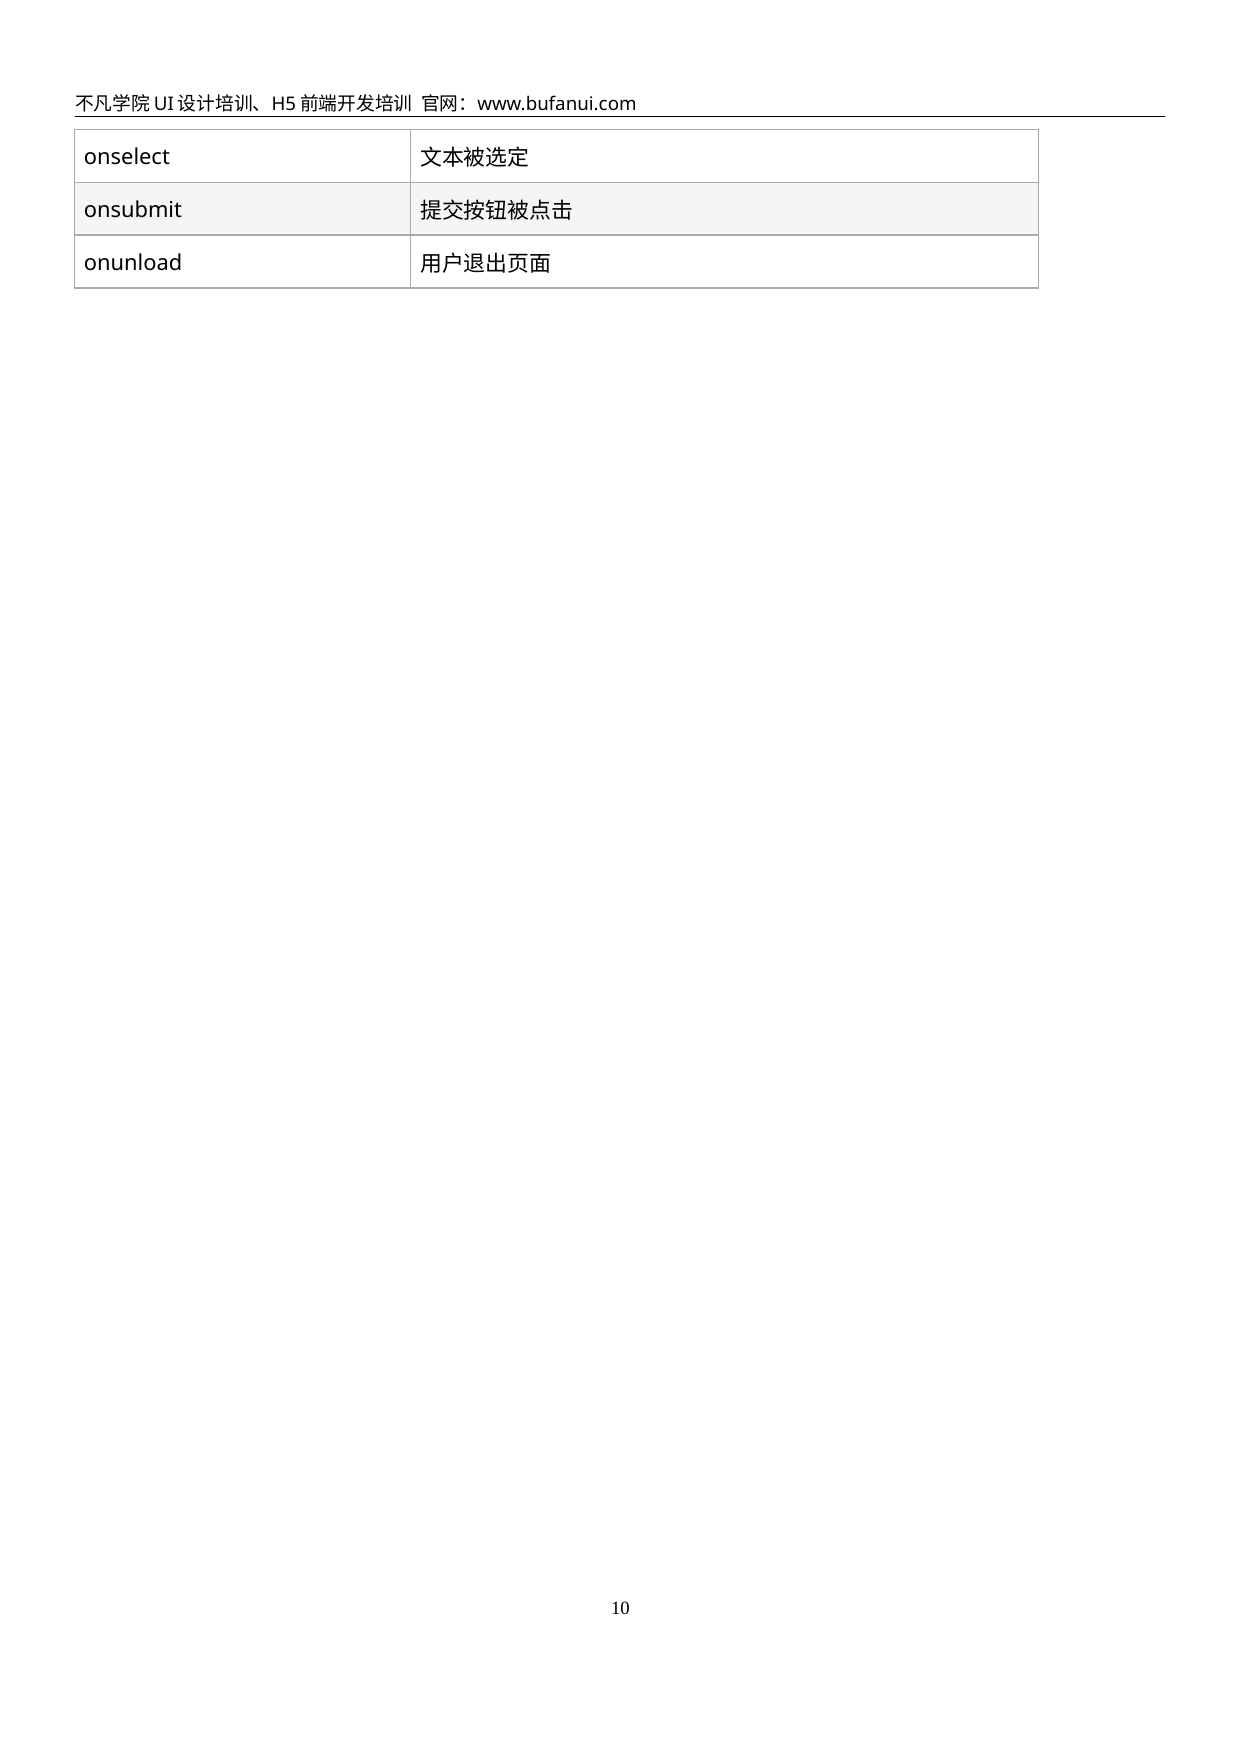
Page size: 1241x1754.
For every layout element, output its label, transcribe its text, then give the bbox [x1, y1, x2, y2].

table_cell 提交按钮被点击 [411, 183, 1038, 234]
table_cell onsubmit [75, 183, 410, 234]
table_cell 文本被选定 [411, 130, 1038, 182]
table_cell onselect [75, 130, 410, 182]
table_cell onunload [75, 236, 410, 287]
table_cell 用户退出页面 [411, 236, 1038, 287]
